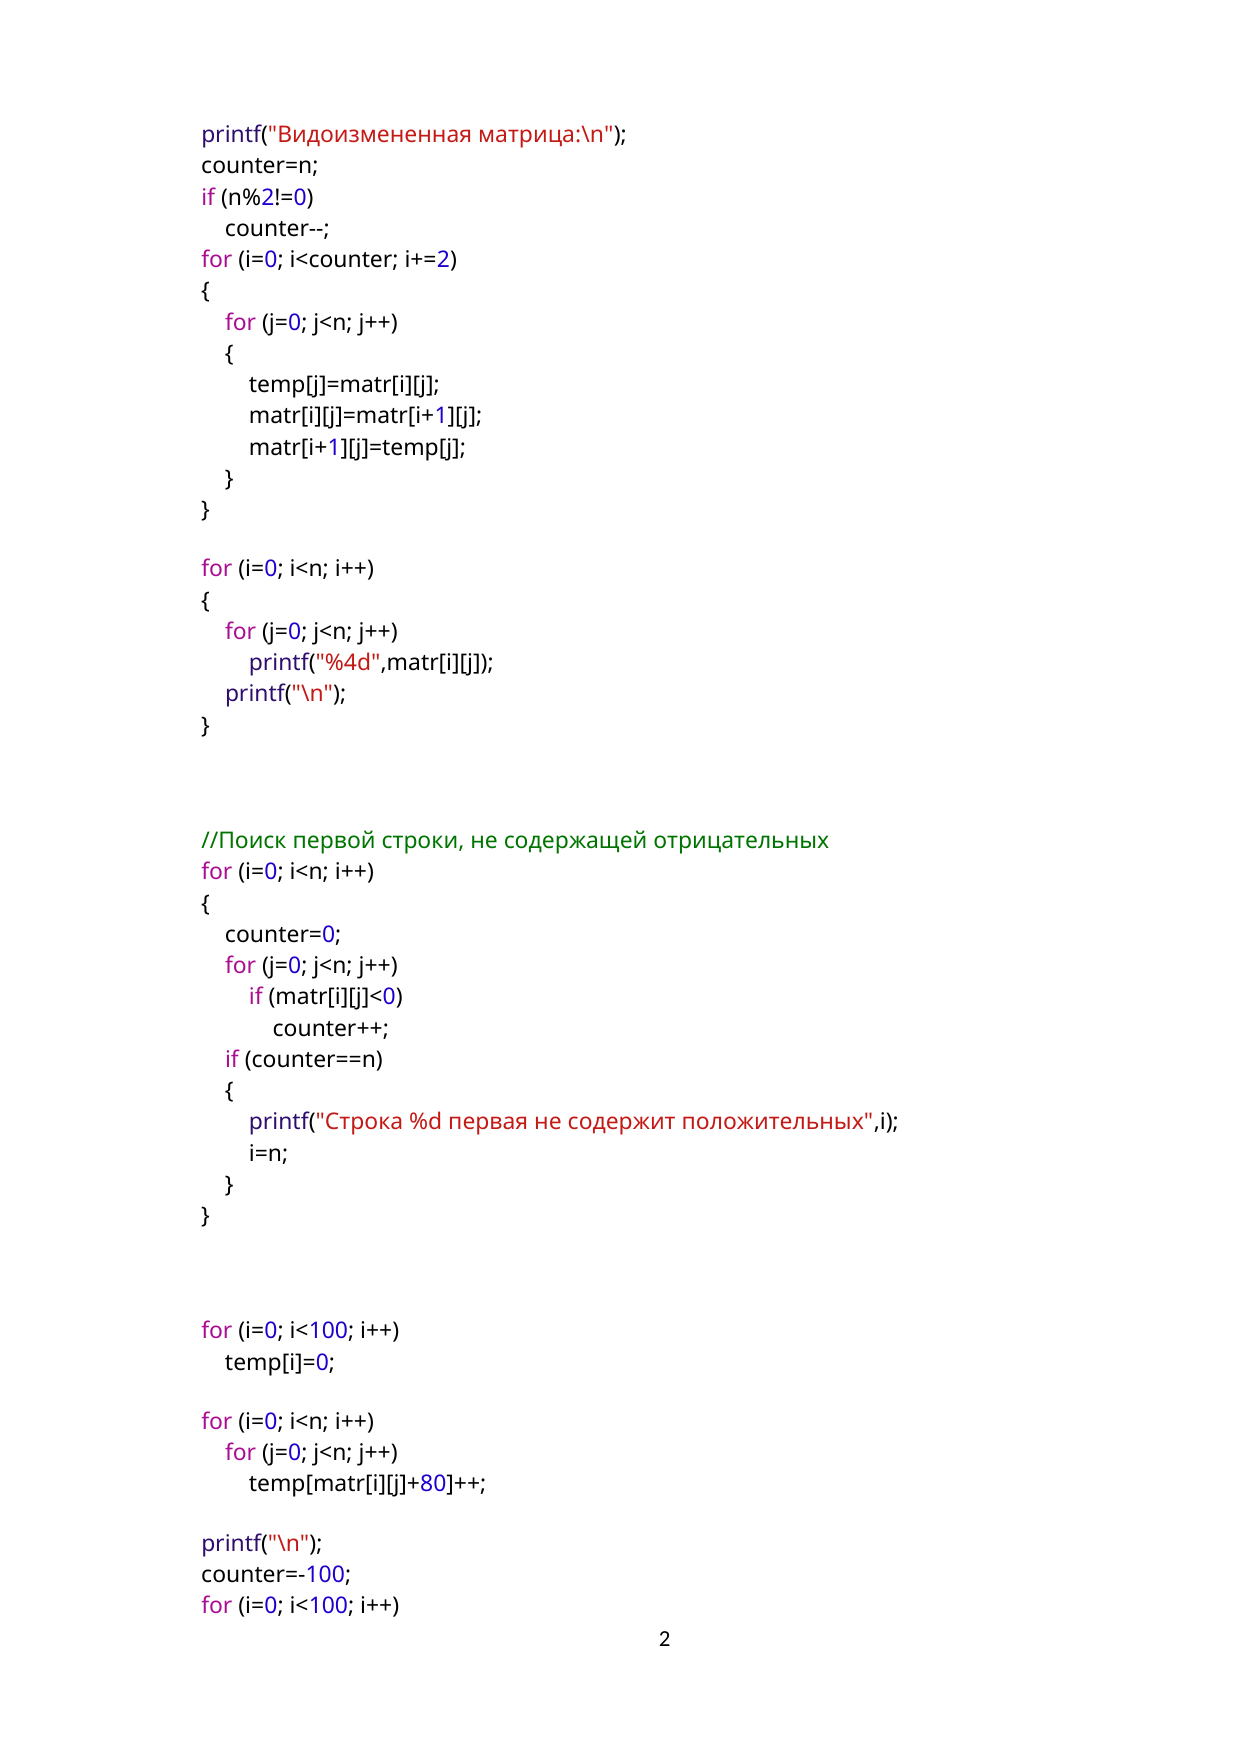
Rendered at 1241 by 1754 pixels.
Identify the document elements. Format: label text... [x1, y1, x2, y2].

text for (j=0; j<n; j++) [177, 949, 1152, 980]
text for (j=0; j<n; j++) [177, 615, 1152, 646]
text //Поиск первой строки, не содержащей отрицательных [177, 824, 1152, 855]
text } [177, 709, 1152, 740]
text for (i=0; i<counter; i+=2) [177, 243, 1152, 274]
text { [177, 1074, 1152, 1105]
text counter=0; [177, 918, 1152, 949]
text for (i=0; i<n; i++) [177, 855, 1152, 886]
text } [177, 493, 1152, 524]
text matr[i+1][j]=temp[j]; [177, 431, 1152, 462]
text for (j=0; j<n; j++) [177, 1436, 1152, 1467]
text } [177, 1168, 1152, 1199]
text { [177, 274, 1152, 306]
text for (i=0; i<n; i++) [177, 1405, 1152, 1436]
text printf("Видоизмененная матрица:\n"); [177, 118, 1152, 149]
text if (counter==n) [177, 1043, 1152, 1074]
text printf("%4d",matr[i][j]); [177, 646, 1152, 677]
text if (matr[i][j]<0) [177, 980, 1152, 1011]
text counter=-100; [177, 1558, 1152, 1589]
text } [177, 462, 1152, 493]
text { [177, 337, 1152, 368]
text temp[j]=matr[i][j]; [177, 368, 1152, 399]
text { [177, 886, 1152, 918]
text for (j=0; j<n; j++) [177, 306, 1152, 337]
text { [177, 584, 1152, 615]
text counter++; [177, 1011, 1152, 1043]
text temp[matr[i][j]+80]++; [177, 1467, 1152, 1498]
text temp[i]=0; [177, 1346, 1152, 1377]
text printf("\n"); [177, 677, 1152, 709]
text printf("Строка %d первая не содержит положительных",i); [177, 1105, 1152, 1136]
text matr[i][j]=matr[i+1][j]; [177, 399, 1152, 431]
text counter=n; [177, 149, 1152, 181]
text } [177, 1199, 1152, 1230]
text i=n; [177, 1136, 1152, 1168]
text if (n%2!=0) [177, 181, 1152, 212]
text for (i=0; i<100; i++) [177, 1589, 1152, 1620]
text counter--; [177, 212, 1152, 243]
text for (i=0; i<100; i++) [177, 1314, 1152, 1346]
text printf("\n"); [177, 1527, 1152, 1558]
text for (i=0; i<n; i++) [177, 552, 1152, 584]
